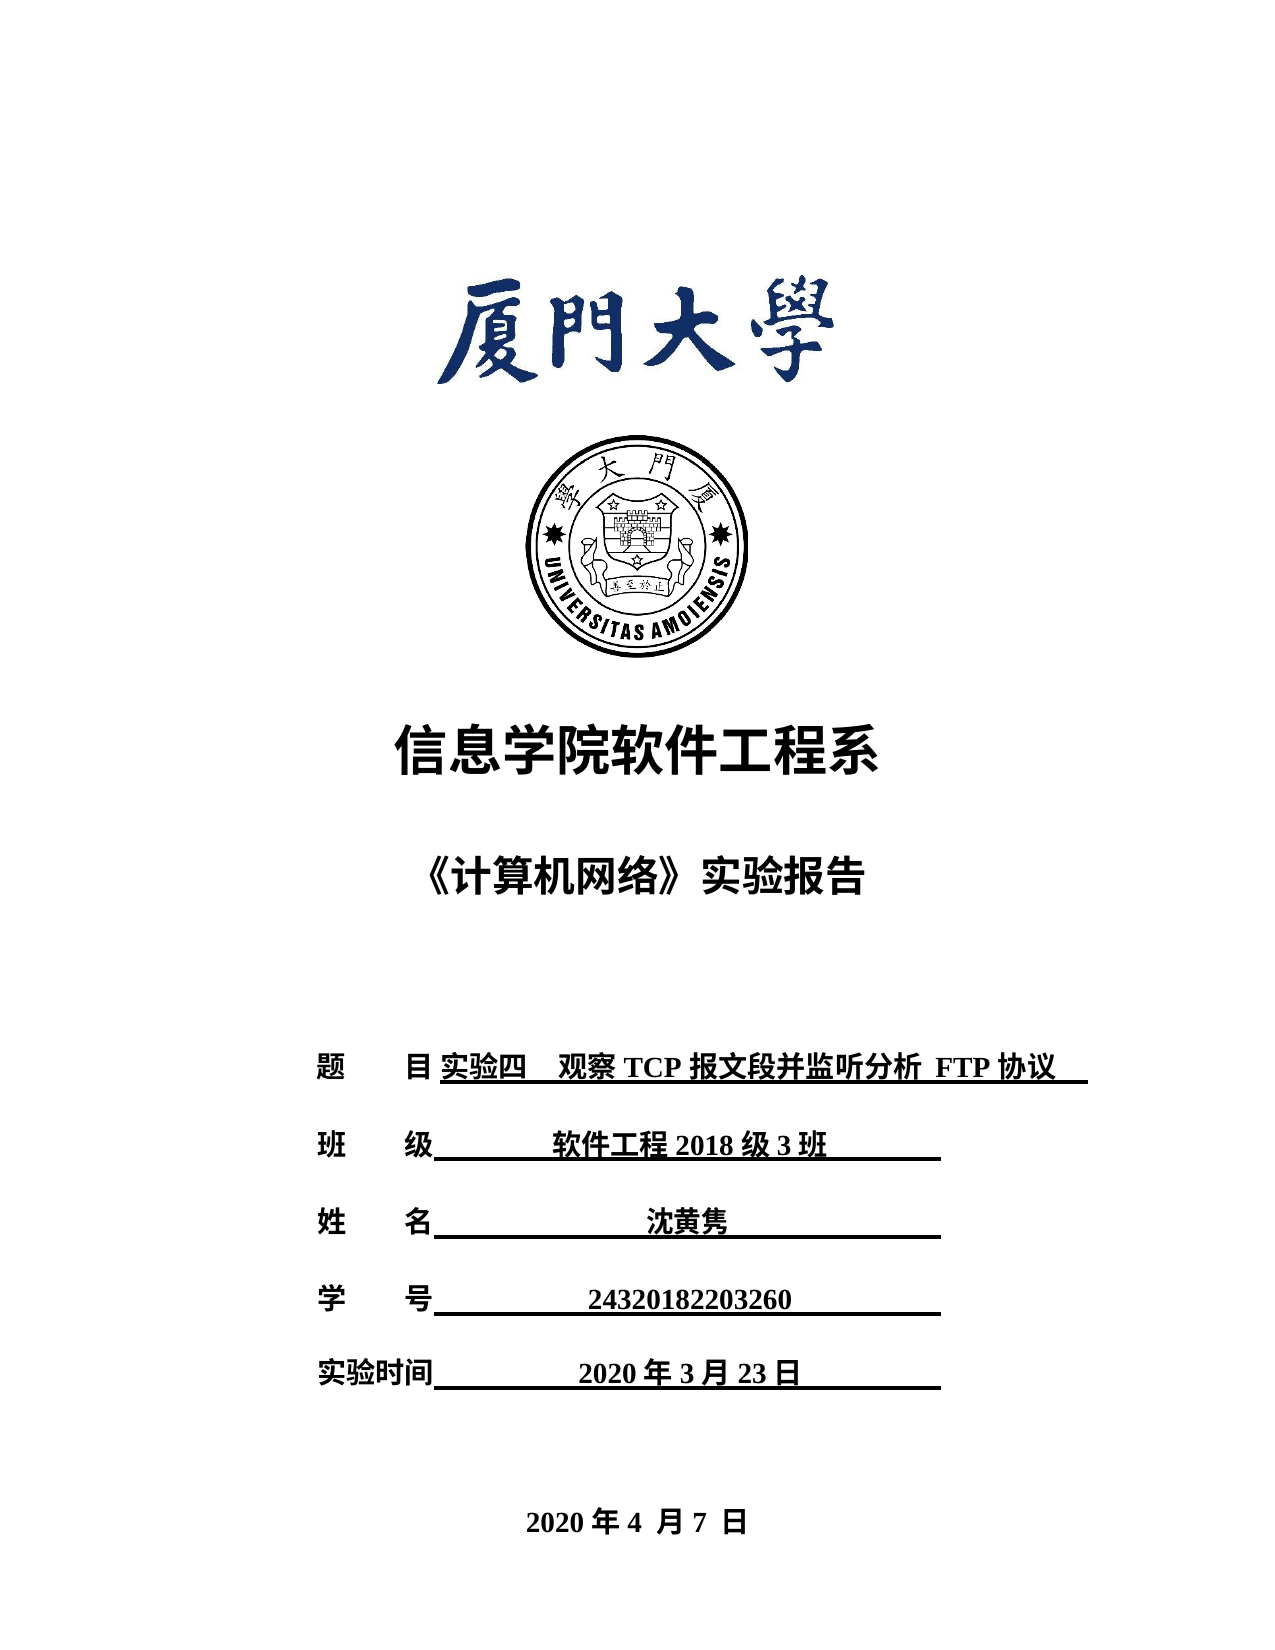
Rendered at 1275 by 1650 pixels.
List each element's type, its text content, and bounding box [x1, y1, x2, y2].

picture [437, 275, 834, 384]
text 题 目 实验四 观察 TCP 报文段并监听分析FTP 协议 [317, 1044, 1142, 1086]
text 信息学院软件工程系 [177, 707, 1098, 786]
text 姓 名 沈黄隽 [177, 1198, 1080, 1241]
picture [525, 435, 748, 658]
text 《计算机网络》实验报告 [177, 843, 1099, 903]
text 2020 年 4 月 7 日 [177, 1498, 1098, 1540]
text 实验时间 2020 年 3 月 23 日 [177, 1350, 1080, 1392]
text 学 号 24320182203260 [177, 1276, 1080, 1318]
text 班 级 软件工程 2018 级 3 班 [177, 1121, 1080, 1163]
